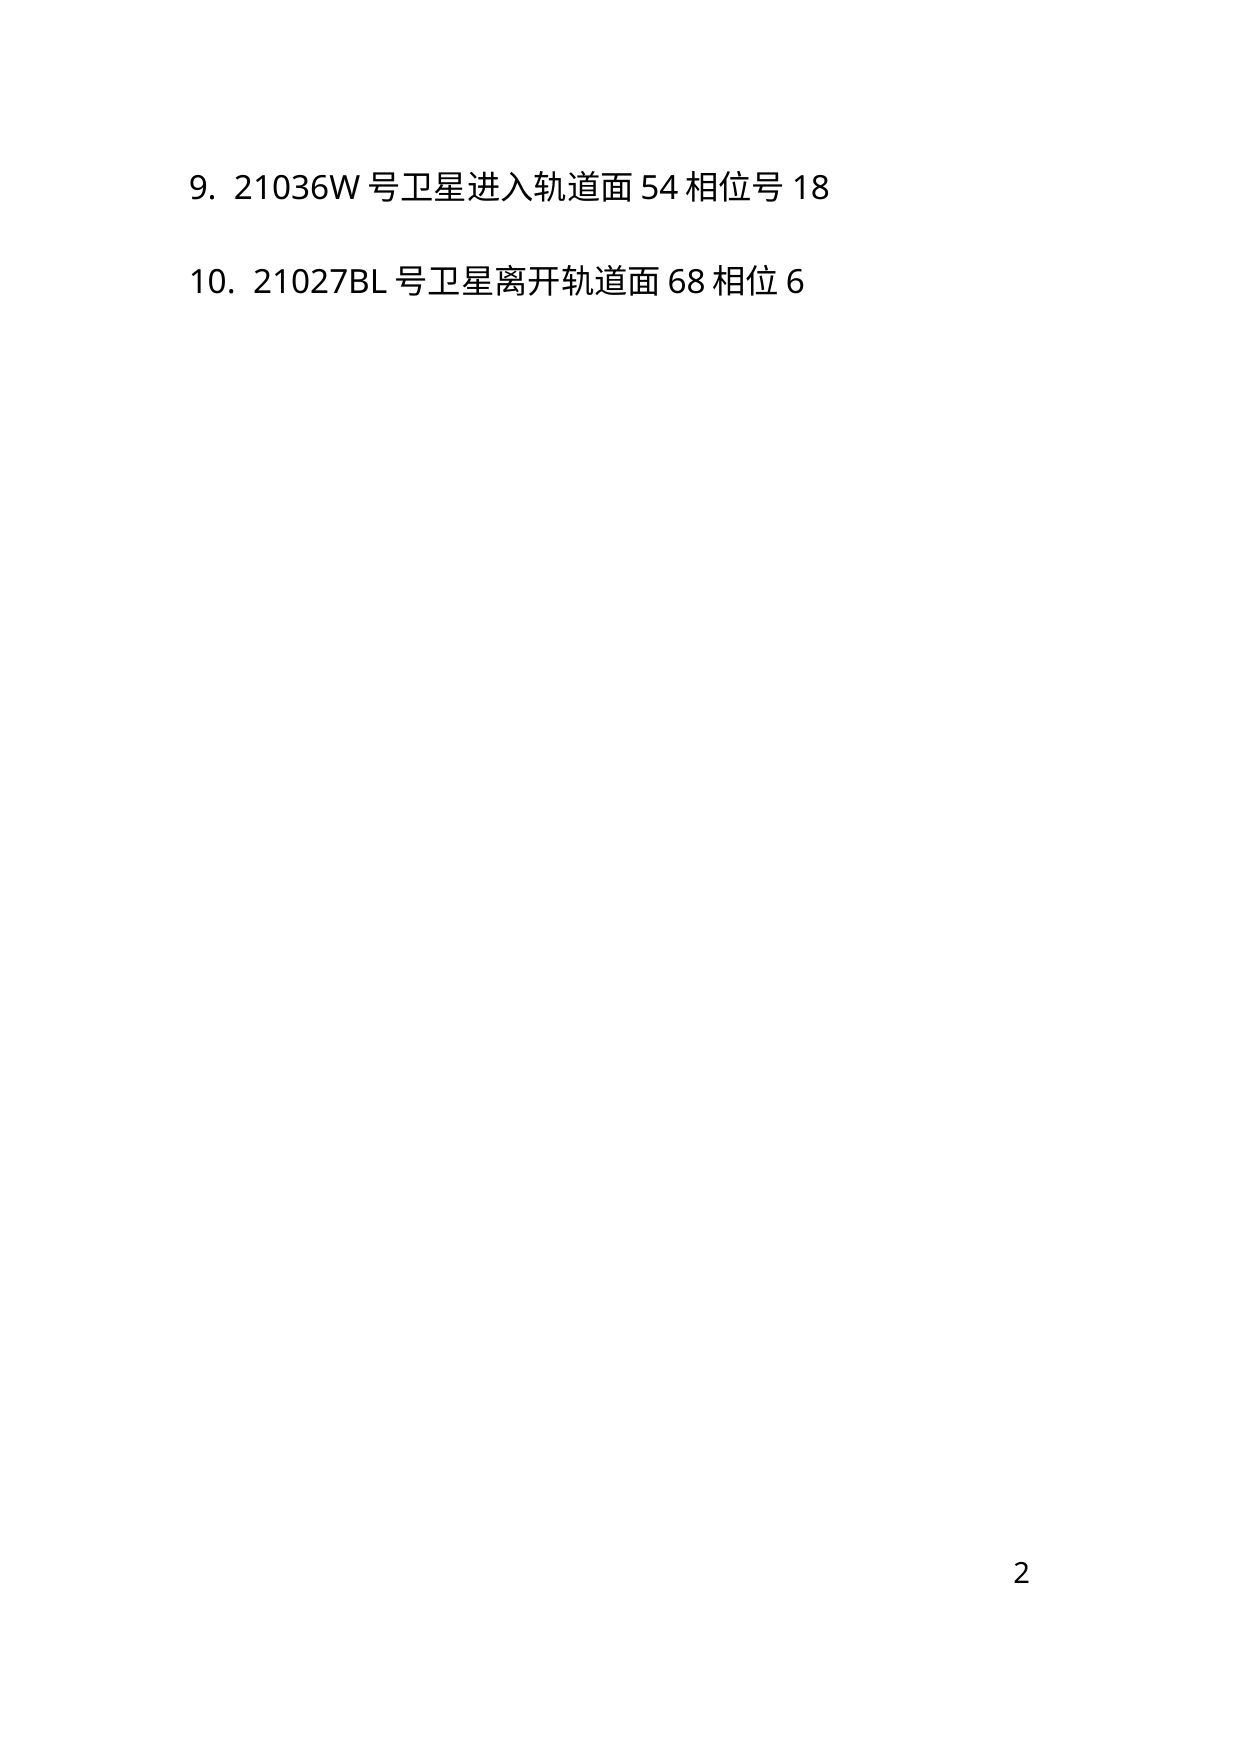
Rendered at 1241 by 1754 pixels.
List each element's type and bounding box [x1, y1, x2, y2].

text [187, 152, 1029, 406]
